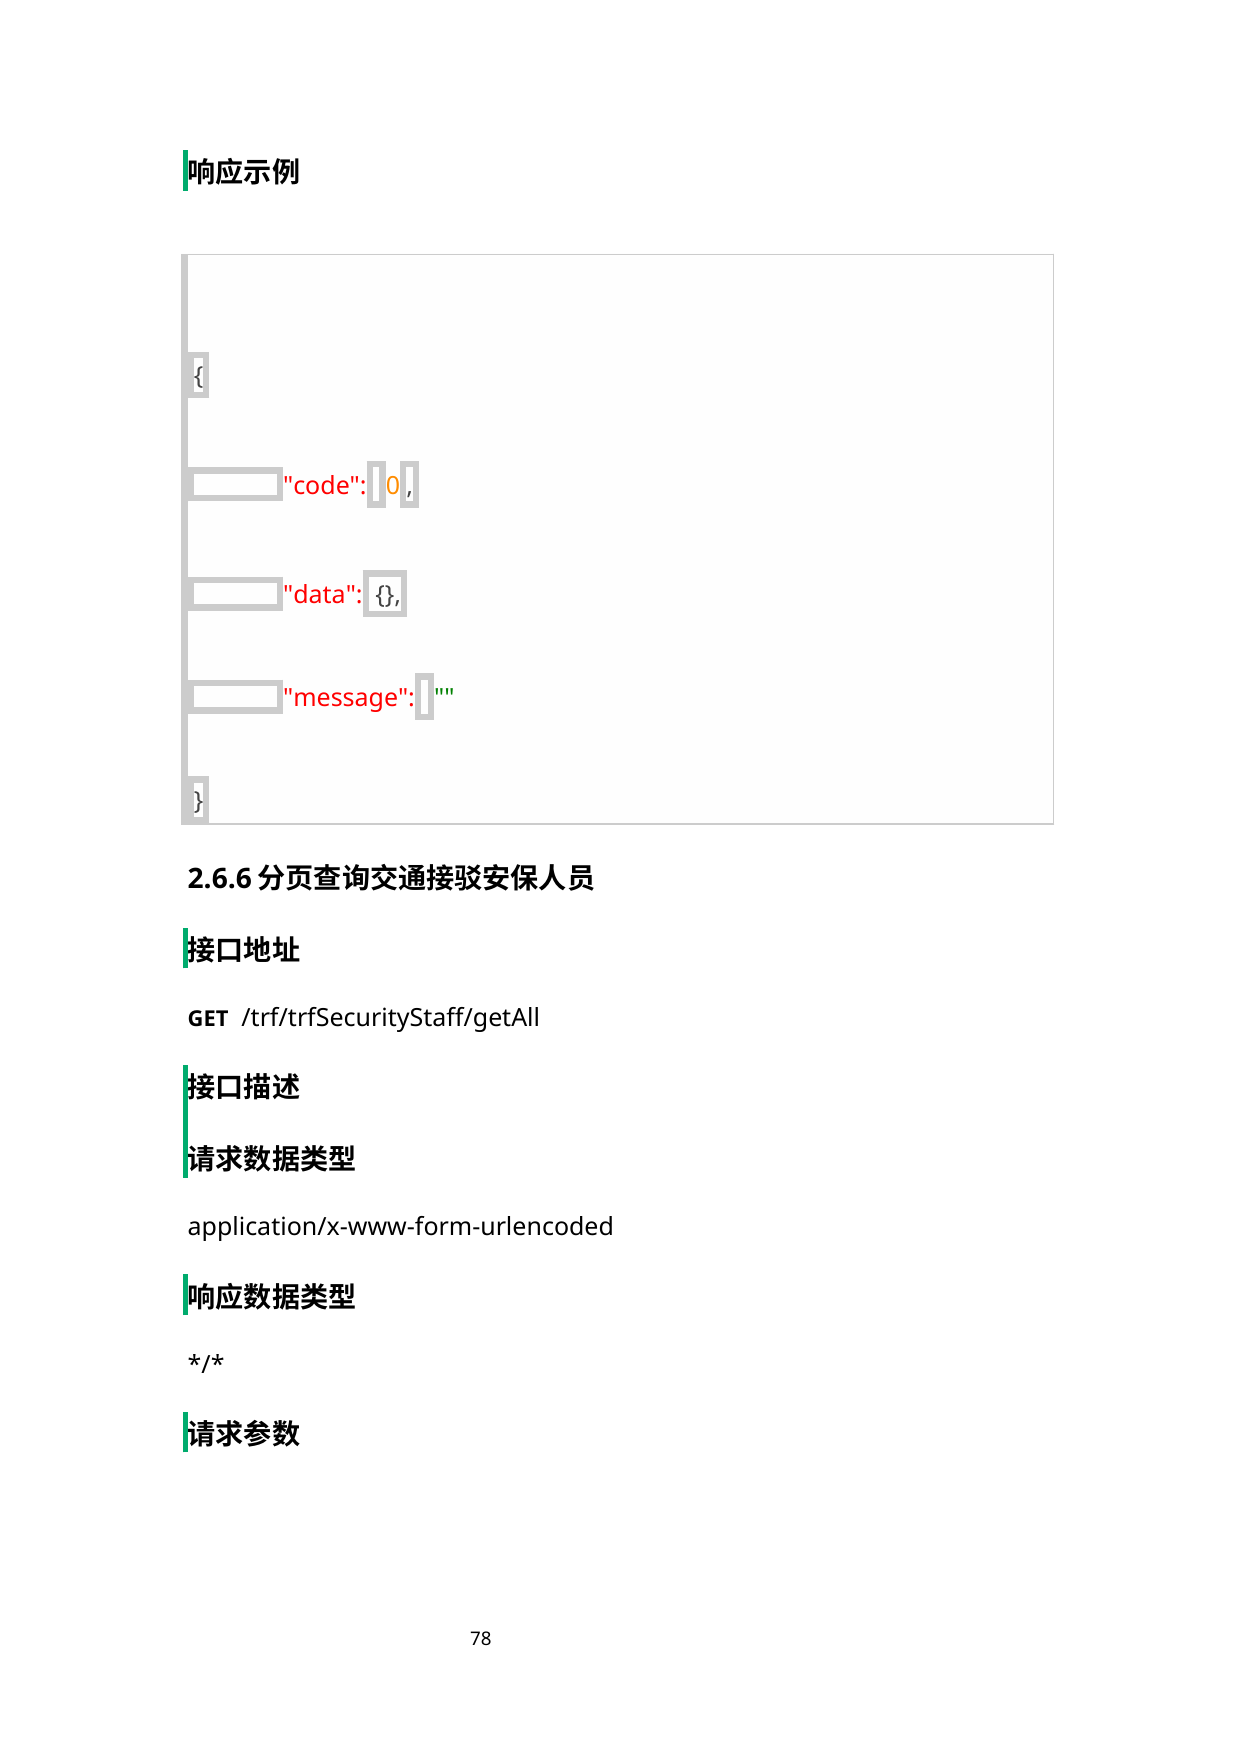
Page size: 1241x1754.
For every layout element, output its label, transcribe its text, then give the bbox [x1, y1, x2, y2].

text "data": {}, [188, 569, 1053, 617]
text } [188, 775, 1053, 823]
text "code": 0, [188, 459, 1053, 508]
text 响应示例 [188, 150, 1053, 191]
text 请求参数 [188, 1412, 1053, 1452]
text 请求数据类型 [188, 1137, 1053, 1178]
subtitle 2.6.6分页查询交通接驳安保人员 [187, 856, 1053, 897]
text { [188, 350, 1053, 398]
text 接口描述 [188, 1065, 1053, 1106]
text 接口地址 [188, 928, 1053, 968]
text "message": "" [434, 678, 1053, 714]
text */* [187, 1346, 1053, 1380]
text application/x-www-form-urlencoded [187, 1209, 1053, 1243]
text 响应数据类型 [188, 1274, 1053, 1315]
text GET /trf/trfSecurityStaff/getAll [187, 1000, 1053, 1034]
